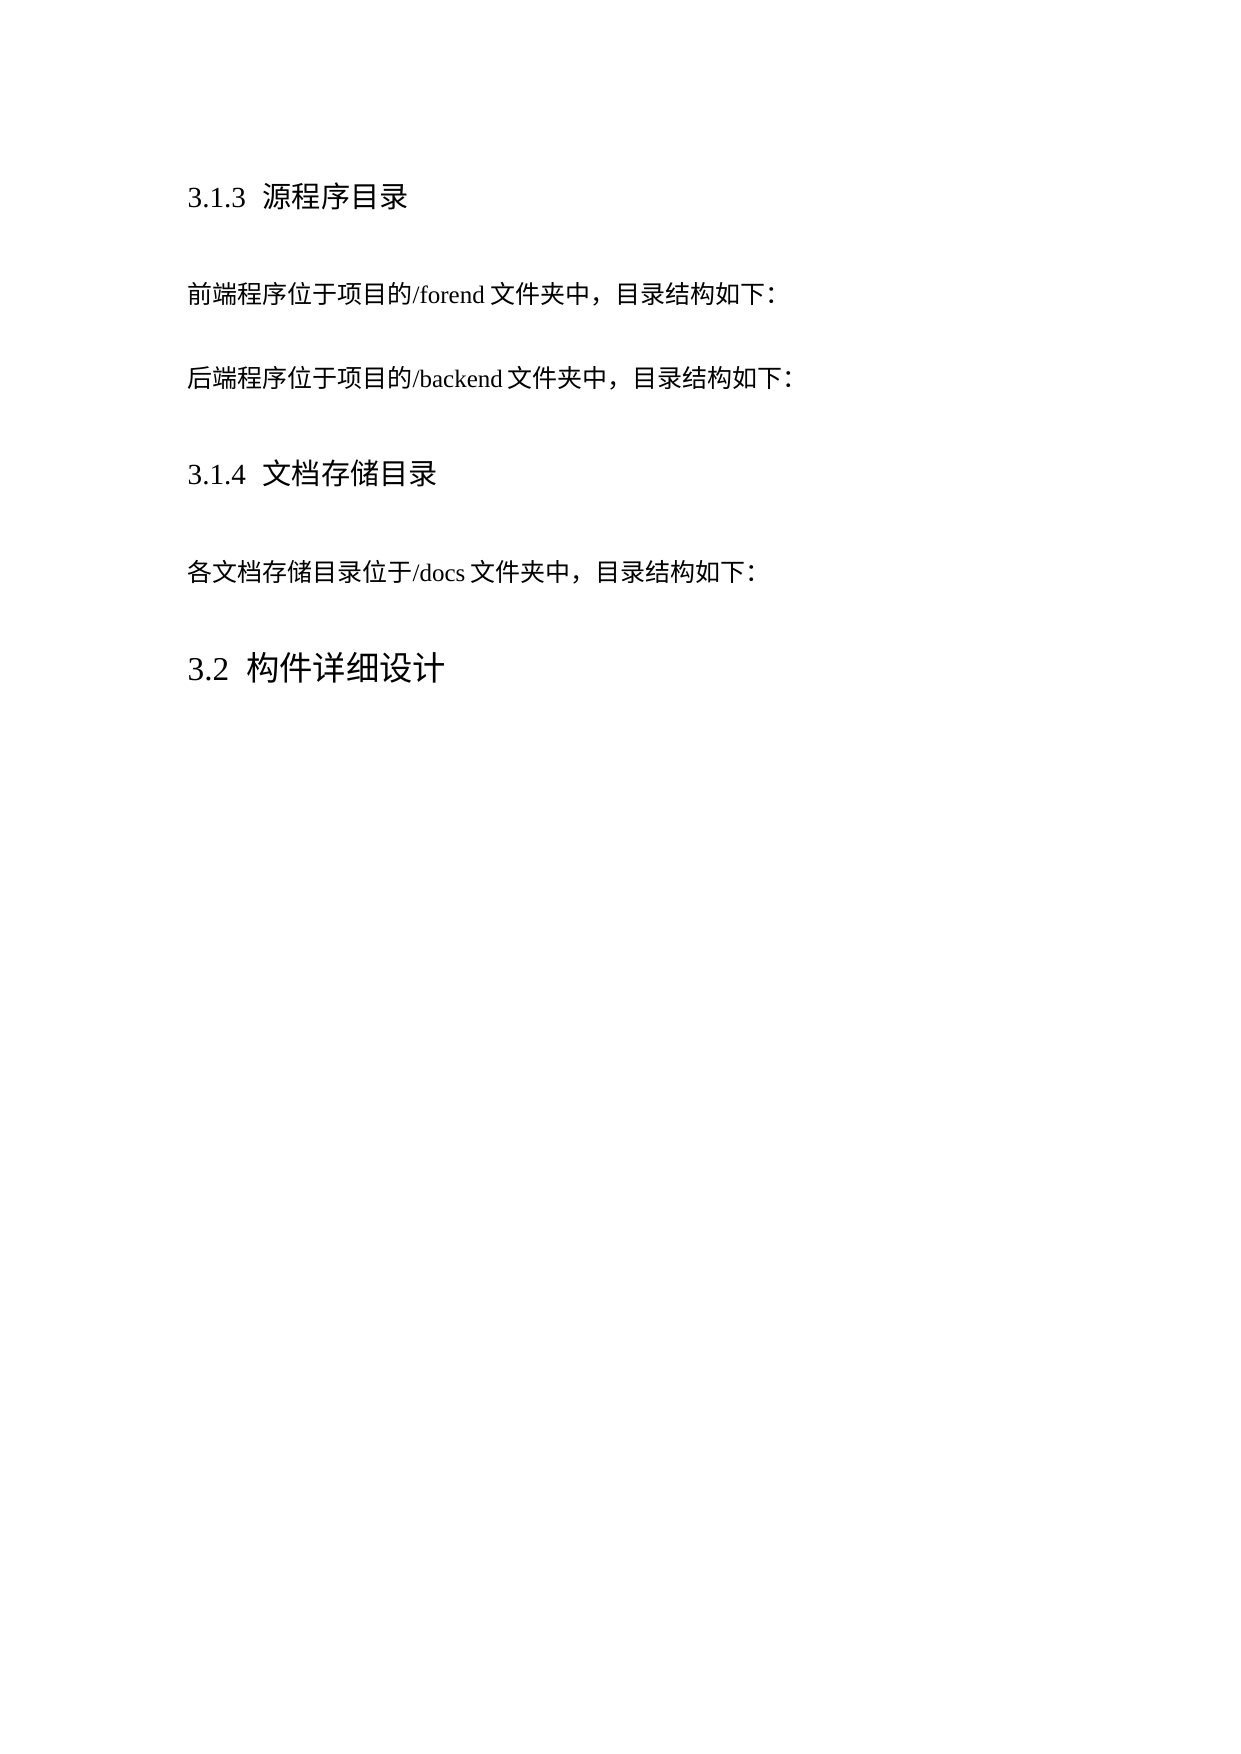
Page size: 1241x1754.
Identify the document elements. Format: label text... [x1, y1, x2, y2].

text 前端程序位于项目的/forend文件夹中，目录结构如下： [187, 261, 1053, 326]
subtitle 源程序目录 [187, 162, 1053, 227]
text 各文档存储目录位于/docs文件夹中，目录结构如下： [187, 538, 1053, 603]
subtitle 文档存储目录 [187, 439, 1053, 504]
text 后端程序位于项目的/backend文件夹中，目录结构如下： [187, 344, 1053, 409]
subtitle 构件详细设计 [187, 634, 1053, 699]
